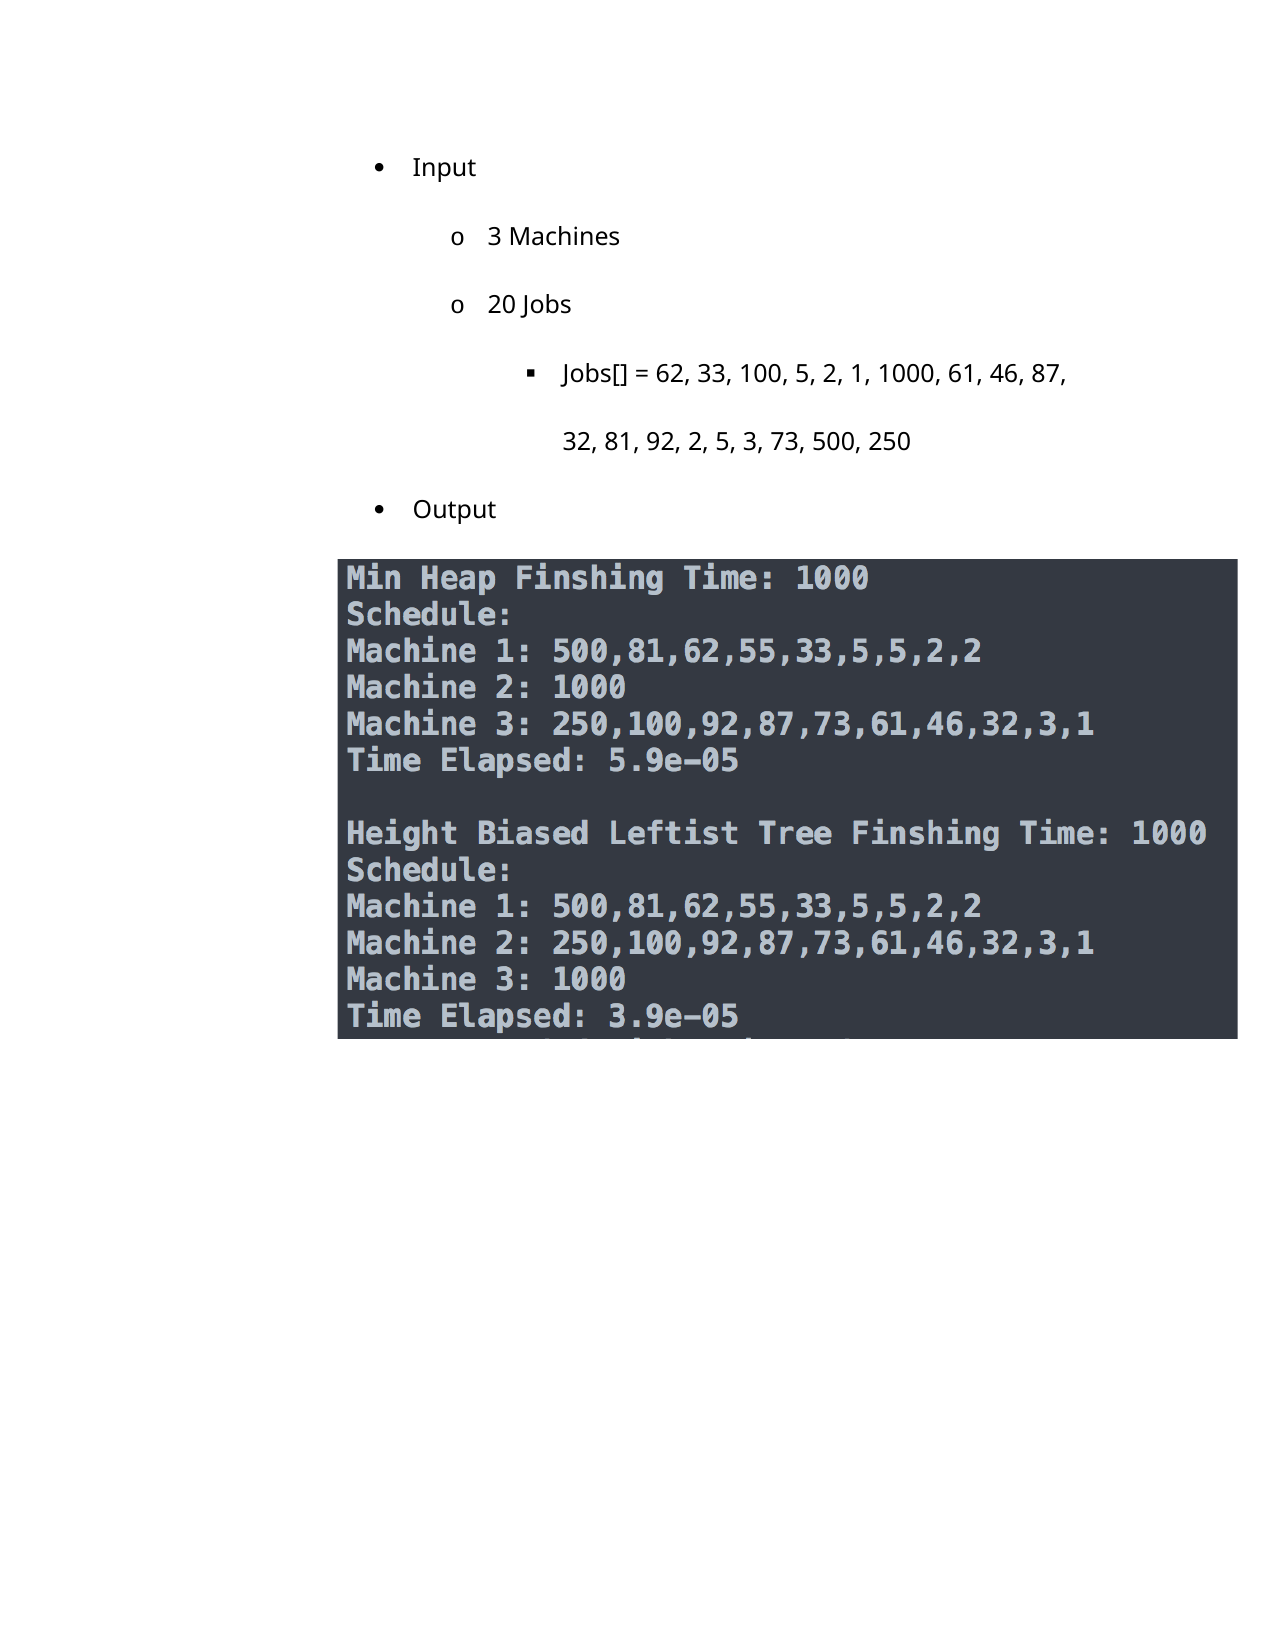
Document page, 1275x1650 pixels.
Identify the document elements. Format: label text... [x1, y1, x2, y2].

picture [337, 559, 1238, 1039]
list Input [375, 150, 1087, 184]
list 20 Jobs [450, 287, 1087, 321]
list Jobs[] = 62, 33, 100, 5, 2, 1, 1000, 61, 46, 87, 32, 81, 92, 2, 5, 3, 73, 500, 250 [525, 355, 1087, 457]
list 3 Machines [450, 218, 1087, 252]
list Output [375, 491, 1087, 526]
